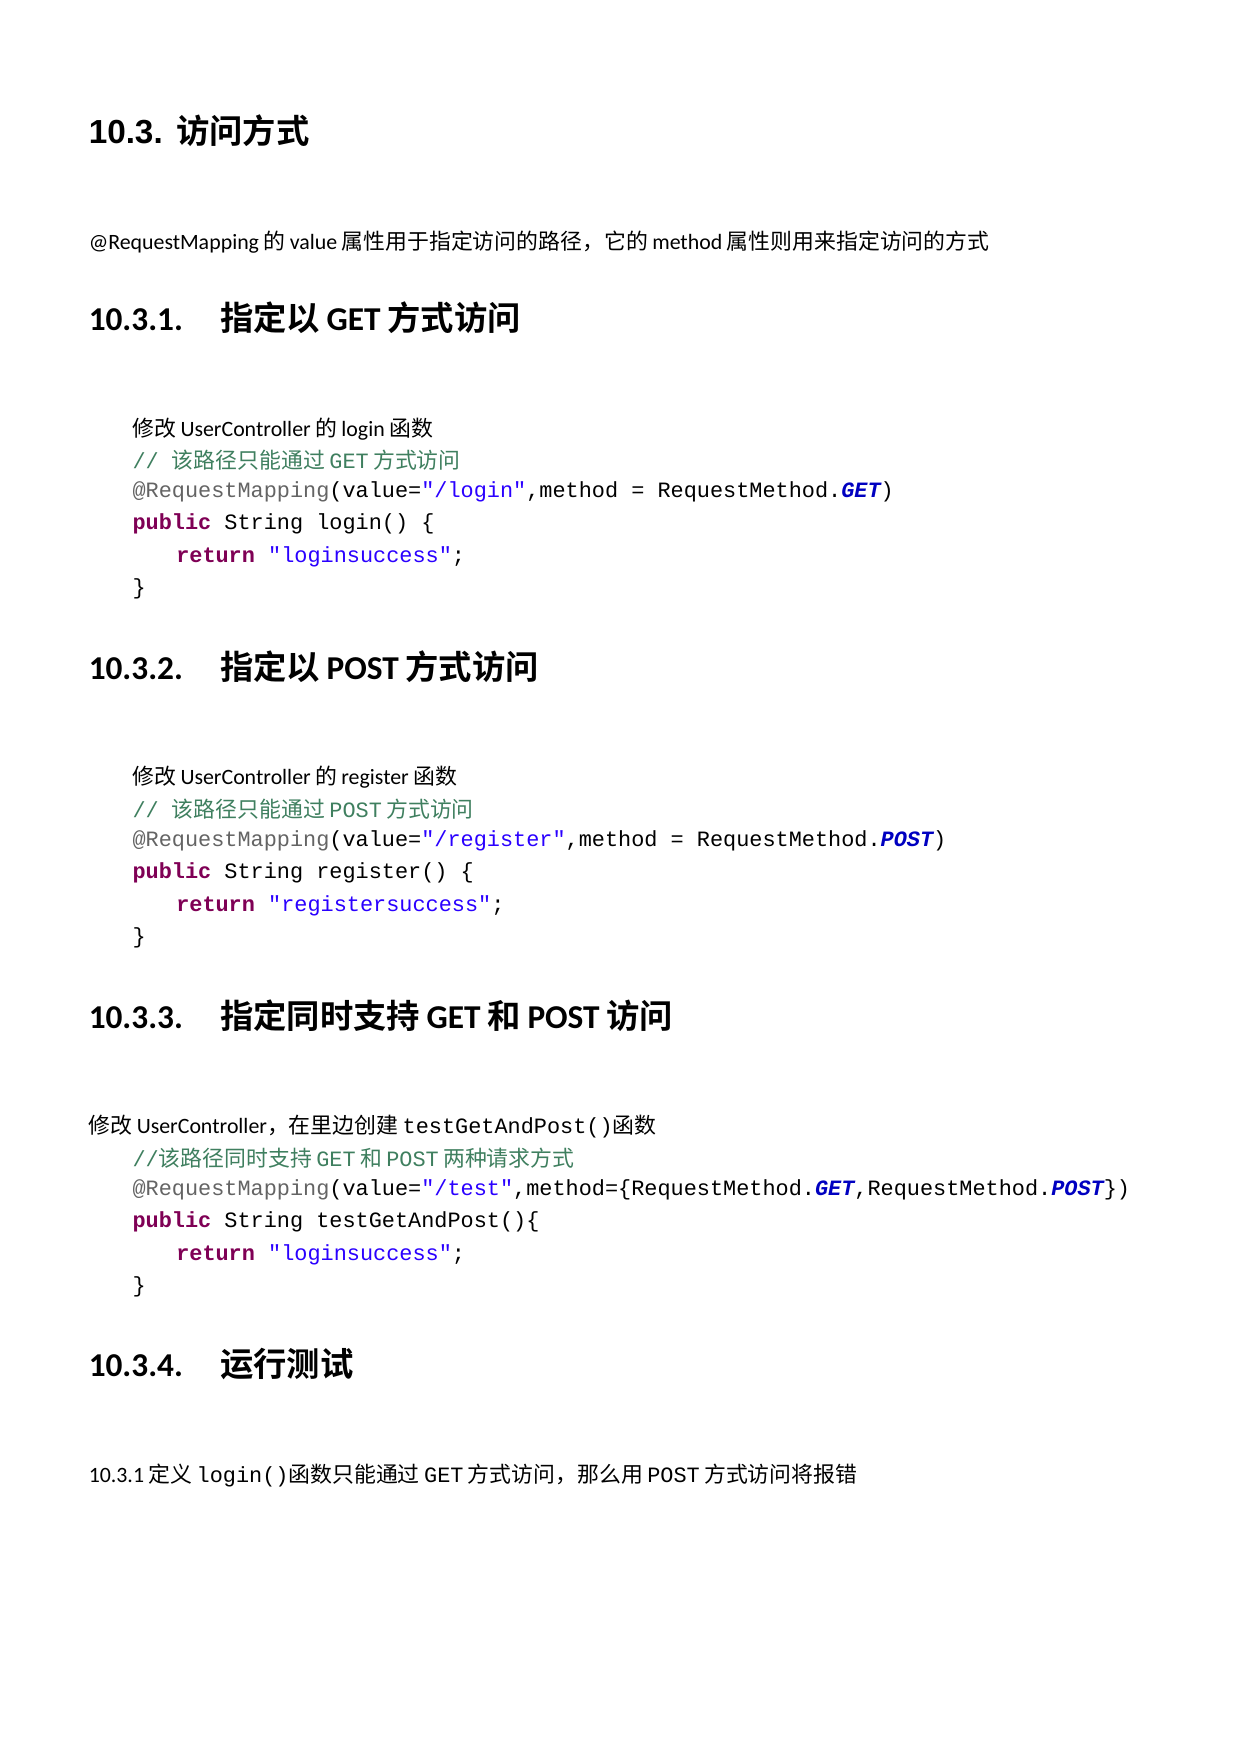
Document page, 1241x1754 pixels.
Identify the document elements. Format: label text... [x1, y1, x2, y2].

text @RequestMapping(value="/register",method = RequestMethod.POST) [88, 824, 1152, 856]
text } [88, 921, 1152, 954]
text return "loginsuccess"; [88, 1238, 1152, 1270]
text return "loginsuccess"; [88, 540, 1152, 573]
subtitle 指定同时支持GET和POST访问 [88, 981, 1152, 1046]
subtitle 指定以GET方式访问 [88, 283, 1152, 348]
text @RequestMapping的value属性用于指定访问的路径，它的method属性则用来指定访问的方式 [88, 224, 1152, 256]
text 修改UserController的login函数 [88, 410, 1152, 443]
text @RequestMapping(value="/test",method={RequestMethod.GET,RequestMethod.POST}) [88, 1173, 1152, 1205]
text } [88, 1270, 1152, 1303]
subtitle 指定以POST方式访问 [88, 632, 1152, 697]
text 修改UserController，在里边创建testGetAndPost()函数 [88, 1108, 1152, 1140]
subtitle 访问方式 [88, 97, 1152, 162]
text 修改UserController的register函数 [88, 759, 1152, 791]
text public String login() { [88, 508, 1152, 540]
text public String testGetAndPost(){ [88, 1205, 1152, 1238]
text //该路径同时支持GET和POST两种请求方式 [88, 1140, 1152, 1173]
text @RequestMapping(value="/login",method = RequestMethod.GET) [88, 475, 1152, 508]
text public String register() { [88, 856, 1152, 889]
subtitle 运行测试 [88, 1330, 1152, 1395]
text // 该路径只能通过POST方式访问 [88, 791, 1152, 824]
text } [88, 573, 1152, 605]
text // 该路径只能通过GET方式访问 [88, 443, 1152, 475]
text return "registersuccess"; [88, 889, 1152, 921]
text 10.3.1定义login()函数只能通过GET方式访问，那么用POST方式访问将报错 [88, 1457, 1152, 1489]
